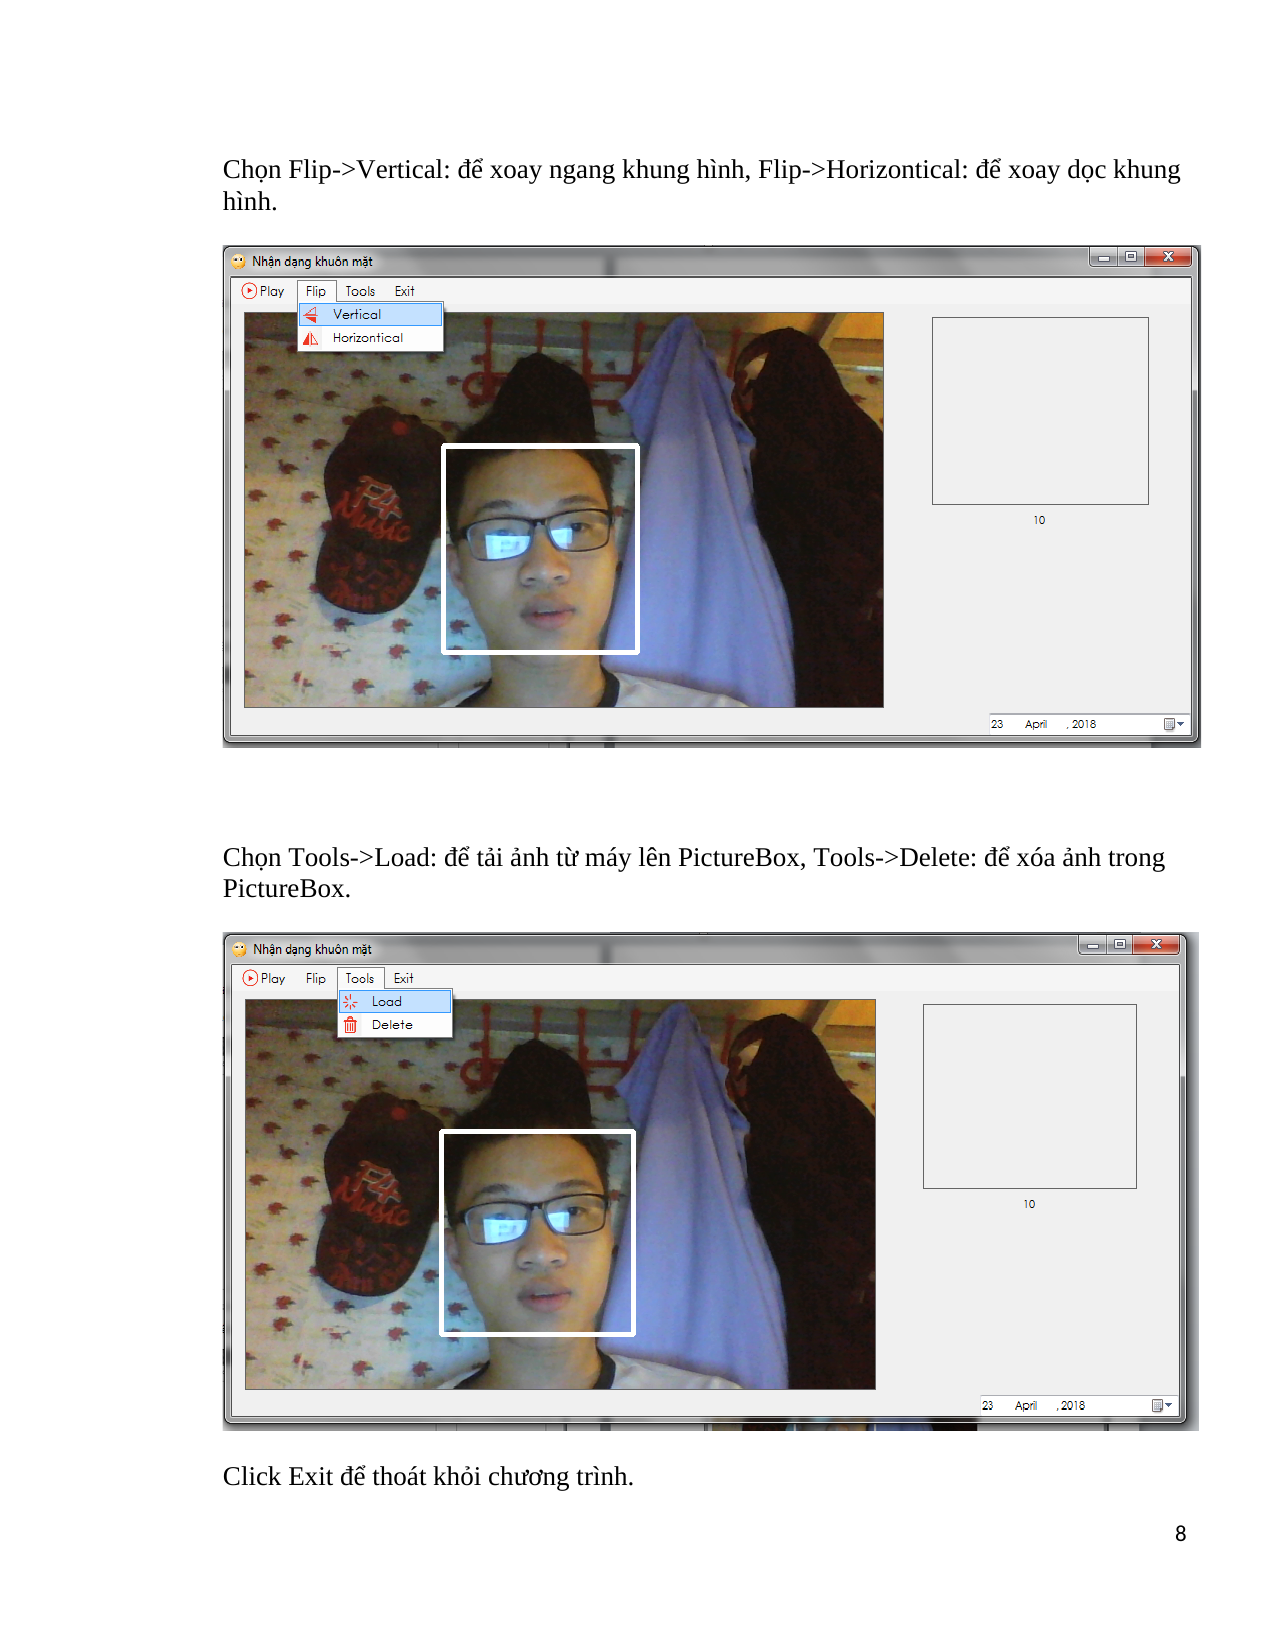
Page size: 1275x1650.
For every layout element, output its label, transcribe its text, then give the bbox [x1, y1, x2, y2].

picture [222, 932, 1199, 1431]
text Click Exit để thoát khỏi chương trình. [223, 1460, 1186, 1491]
text Chọn Tools->Load: để tải ảnh từ máy lên PictureBox, Tools->Delete: để xóa ảnh trong PictureBox. [223, 841, 1186, 904]
text Chọn Flip->Vertical: để xoay ngang khung hình, Flip->Horizontical: để xoay dọc khung hình. [223, 153, 1186, 216]
picture [222, 245, 1202, 748]
